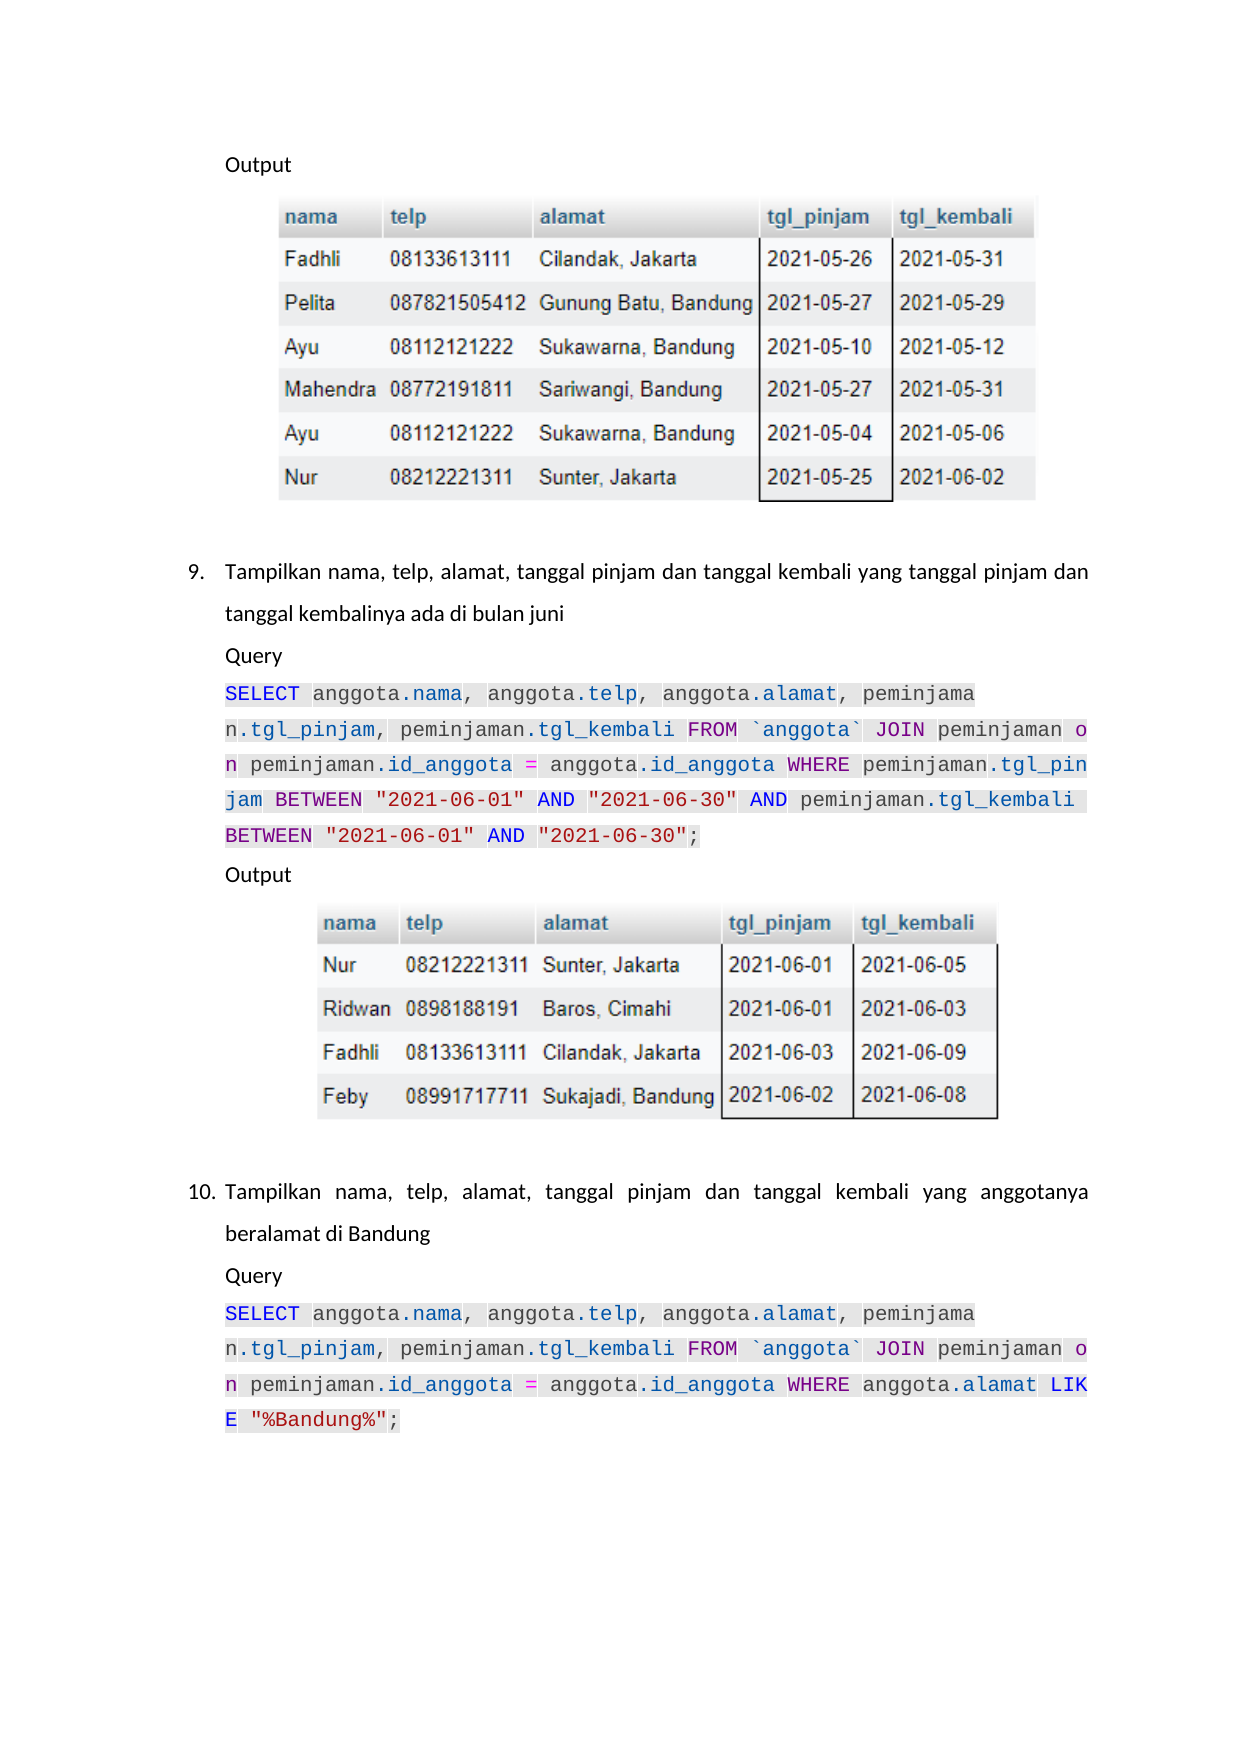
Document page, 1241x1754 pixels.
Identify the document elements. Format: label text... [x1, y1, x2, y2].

list Query [225, 641, 1090, 669]
picture [316, 902, 999, 1121]
list Query [225, 1261, 1090, 1289]
list SELECT anggota.nama, anggota.telp, anggota.alamat, peminjaman.tgl_pinjam, peminjaman.tgl_kembali FROM `anggota` JOIN peminjaman on peminjaman.id_anggota = anggota.id_anggota WHERE anggota.alamat LIKE "%Bandung%"; [225, 1303, 1090, 1433]
picture [276, 192, 1039, 502]
list Tampilkan nama, telp, alamat, tanggal pinjam dan tanggal kembali yang tanggal pinjam dan tanggal kembalinya ada di bulan juni [187, 557, 1090, 627]
list Output [225, 860, 1090, 888]
list Tampilkan nama, telp, alamat, tanggal pinjam dan tanggal kembali yang anggotanya beralamat di Bandung [187, 1177, 1090, 1247]
list SELECT anggota.nama, anggota.telp, anggota.alamat, peminjaman.tgl_pinjam, peminjaman.tgl_kembali FROM `anggota` JOIN peminjaman on peminjaman.id_anggota = anggota.id_anggota WHERE peminjaman.tgl_pinjam BETWEEN "2021-06-01" AND "2021-06-30" AND peminjaman.tgl_kembali BETWEEN "2021-06-01" AND "2021-06-30"; [225, 683, 1090, 848]
list Output [225, 150, 1090, 178]
